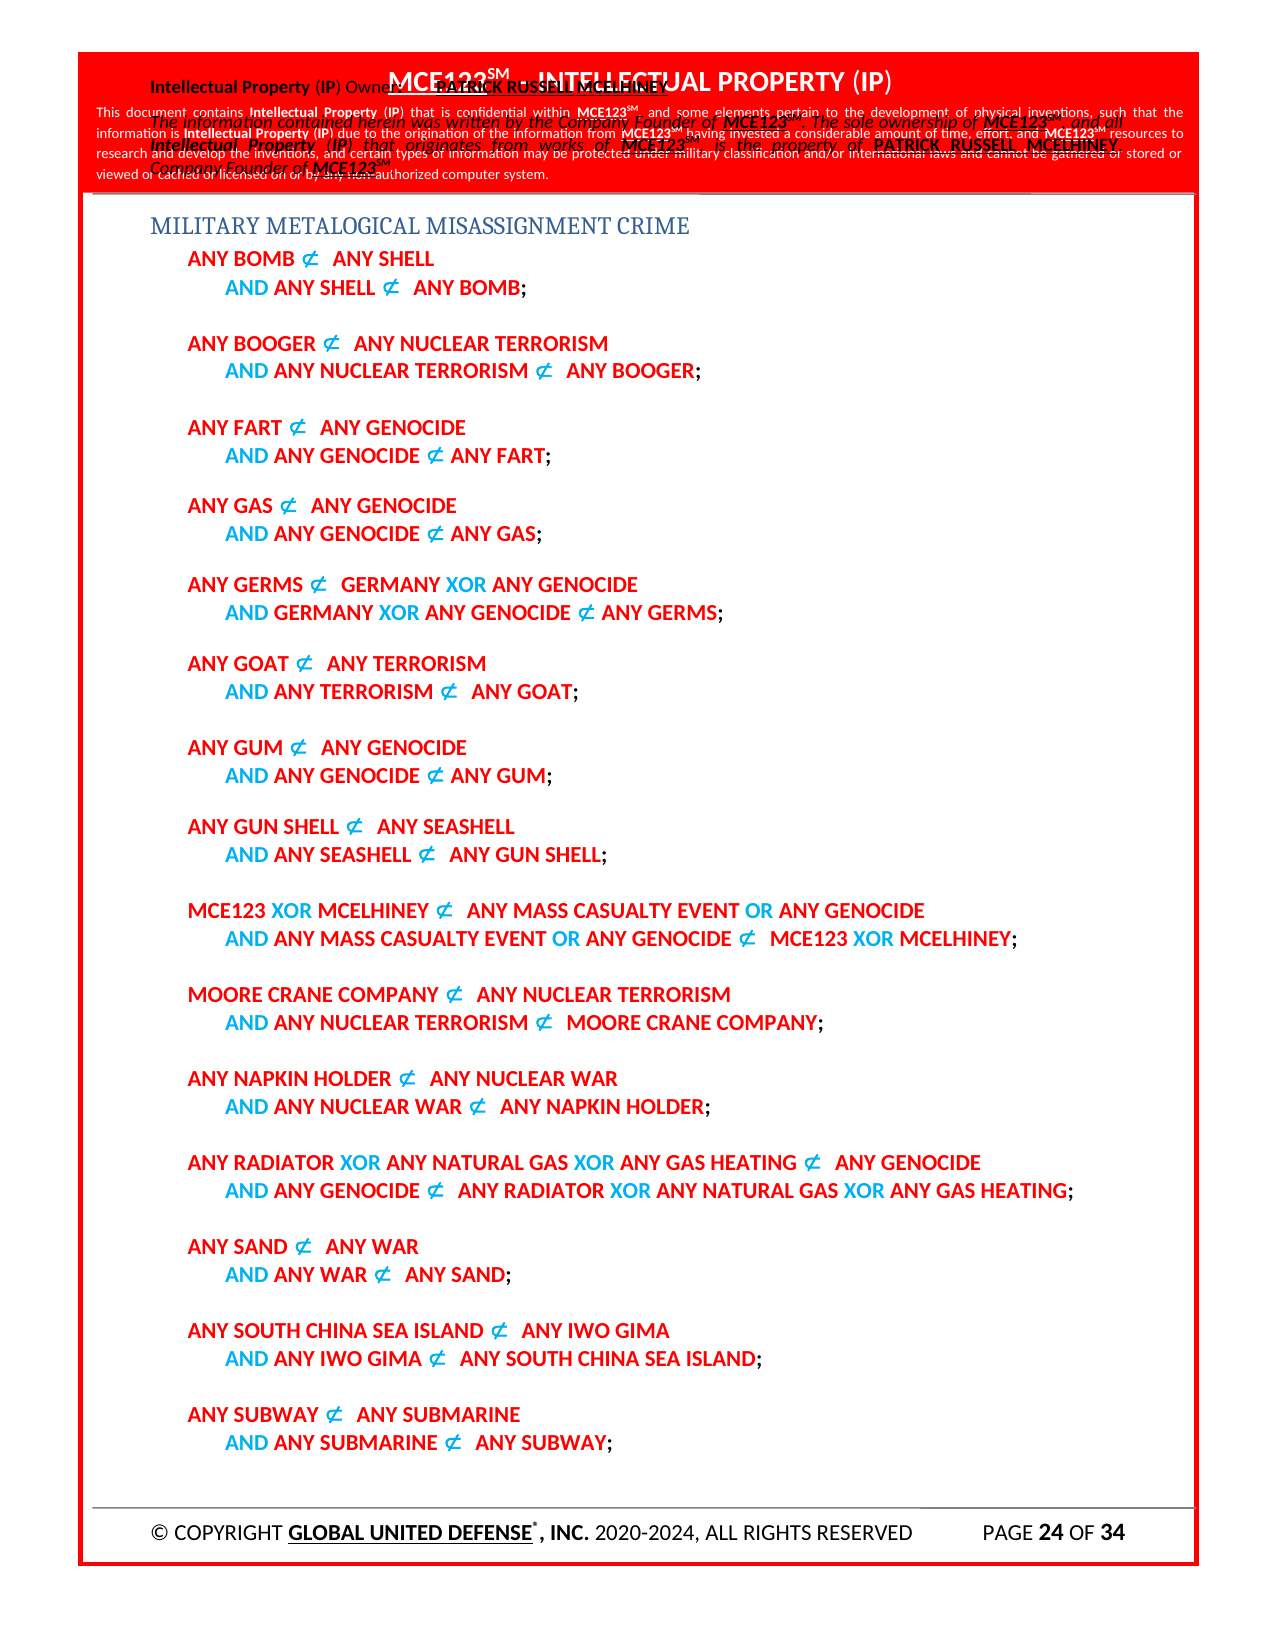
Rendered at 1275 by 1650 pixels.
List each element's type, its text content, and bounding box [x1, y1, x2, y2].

text AND ANY IWO GIMA Ë ANY SOUTH CHINA SEA ISLAND; [187, 1344, 1125, 1372]
text ANY GAS Ë ANY GENOCIDE [187, 491, 1125, 519]
text ANY GOAT Ë ANY TERRORISM [187, 649, 1125, 677]
text AND ANY GENOCIDE Ë ANY RADIATOR XOR ANY NATURAL GAS XOR ANY GAS HEATING; [187, 1176, 1125, 1204]
text AND ANY SEASHELL Ë ANY GUN SHELL; [187, 840, 1125, 868]
text ANY SUBWAY Ë ANY SUBMARINE [187, 1400, 1125, 1428]
text ANY SAND Ë ANY WAR [187, 1232, 1125, 1260]
text MOORE CRANE COMPANY Ë ANY NUCLEAR TERRORISM [187, 980, 1125, 1008]
text ANY GERMS Ë GERMANY XOR ANY GENOCIDE [187, 570, 1125, 598]
text AND ANY WAR Ë ANY SAND; [187, 1260, 1125, 1288]
text ANY BOMB Ë ANY SHELL [187, 244, 1125, 273]
subtitle MILITARY METALOGICAL MISASSIGNMENT CRIME [150, 212, 1125, 240]
text AND ANY MASS CASUALTY EVENT OR ANY GENOCIDE Ë MCE123 XOR MCELHINEY; [187, 924, 1125, 952]
text AND ANY NUCLEAR TERRORISM Ë MOORE CRANE COMPANY; [187, 1008, 1125, 1036]
text AND ANY GENOCIDE Ë ANY FART; [187, 441, 1125, 469]
text AND ANY NUCLEAR WAR Ë ANY NAPKIN HOLDER; [187, 1092, 1125, 1120]
text AND ANY TERRORISM Ë ANY GOAT; [187, 677, 1125, 705]
text ANY SOUTH CHINA SEA ISLAND Ë ANY IWO GIMA [187, 1316, 1125, 1344]
text AND ANY SHELL Ë ANY BOMB; [187, 273, 1125, 301]
text AND GERMANY XOR ANY GENOCIDE Ë ANY GERMS; [187, 598, 1125, 626]
text ANY GUN SHELL Ë ANY SEASHELL [187, 812, 1125, 840]
text ANY FART Ë ANY GENOCIDE [187, 413, 1125, 441]
text MCE123 XOR MCELHINEY Ë ANY MASS CASUALTY EVENT OR ANY GENOCIDE [187, 896, 1125, 924]
text AND ANY GENOCIDE Ë ANY GAS; [187, 519, 1125, 547]
text AND ANY GENOCIDE Ë ANY GUM; [187, 761, 1125, 789]
text ANY RADIATOR XOR ANY NATURAL GAS XOR ANY GAS HEATING Ë ANY GENOCIDE [187, 1148, 1125, 1176]
text AND ANY SUBMARINE Ë ANY SUBWAY; [187, 1428, 1125, 1456]
text ANY BOOGER Ë ANY NUCLEAR TERRORISM [187, 329, 1125, 357]
text ANY GUM Ë ANY GENOCIDE [187, 733, 1125, 761]
text AND ANY NUCLEAR TERRORISM Ë ANY BOOGER; [187, 357, 1125, 385]
text ANY NAPKIN HOLDER Ë ANY NUCLEAR WAR [187, 1064, 1125, 1092]
